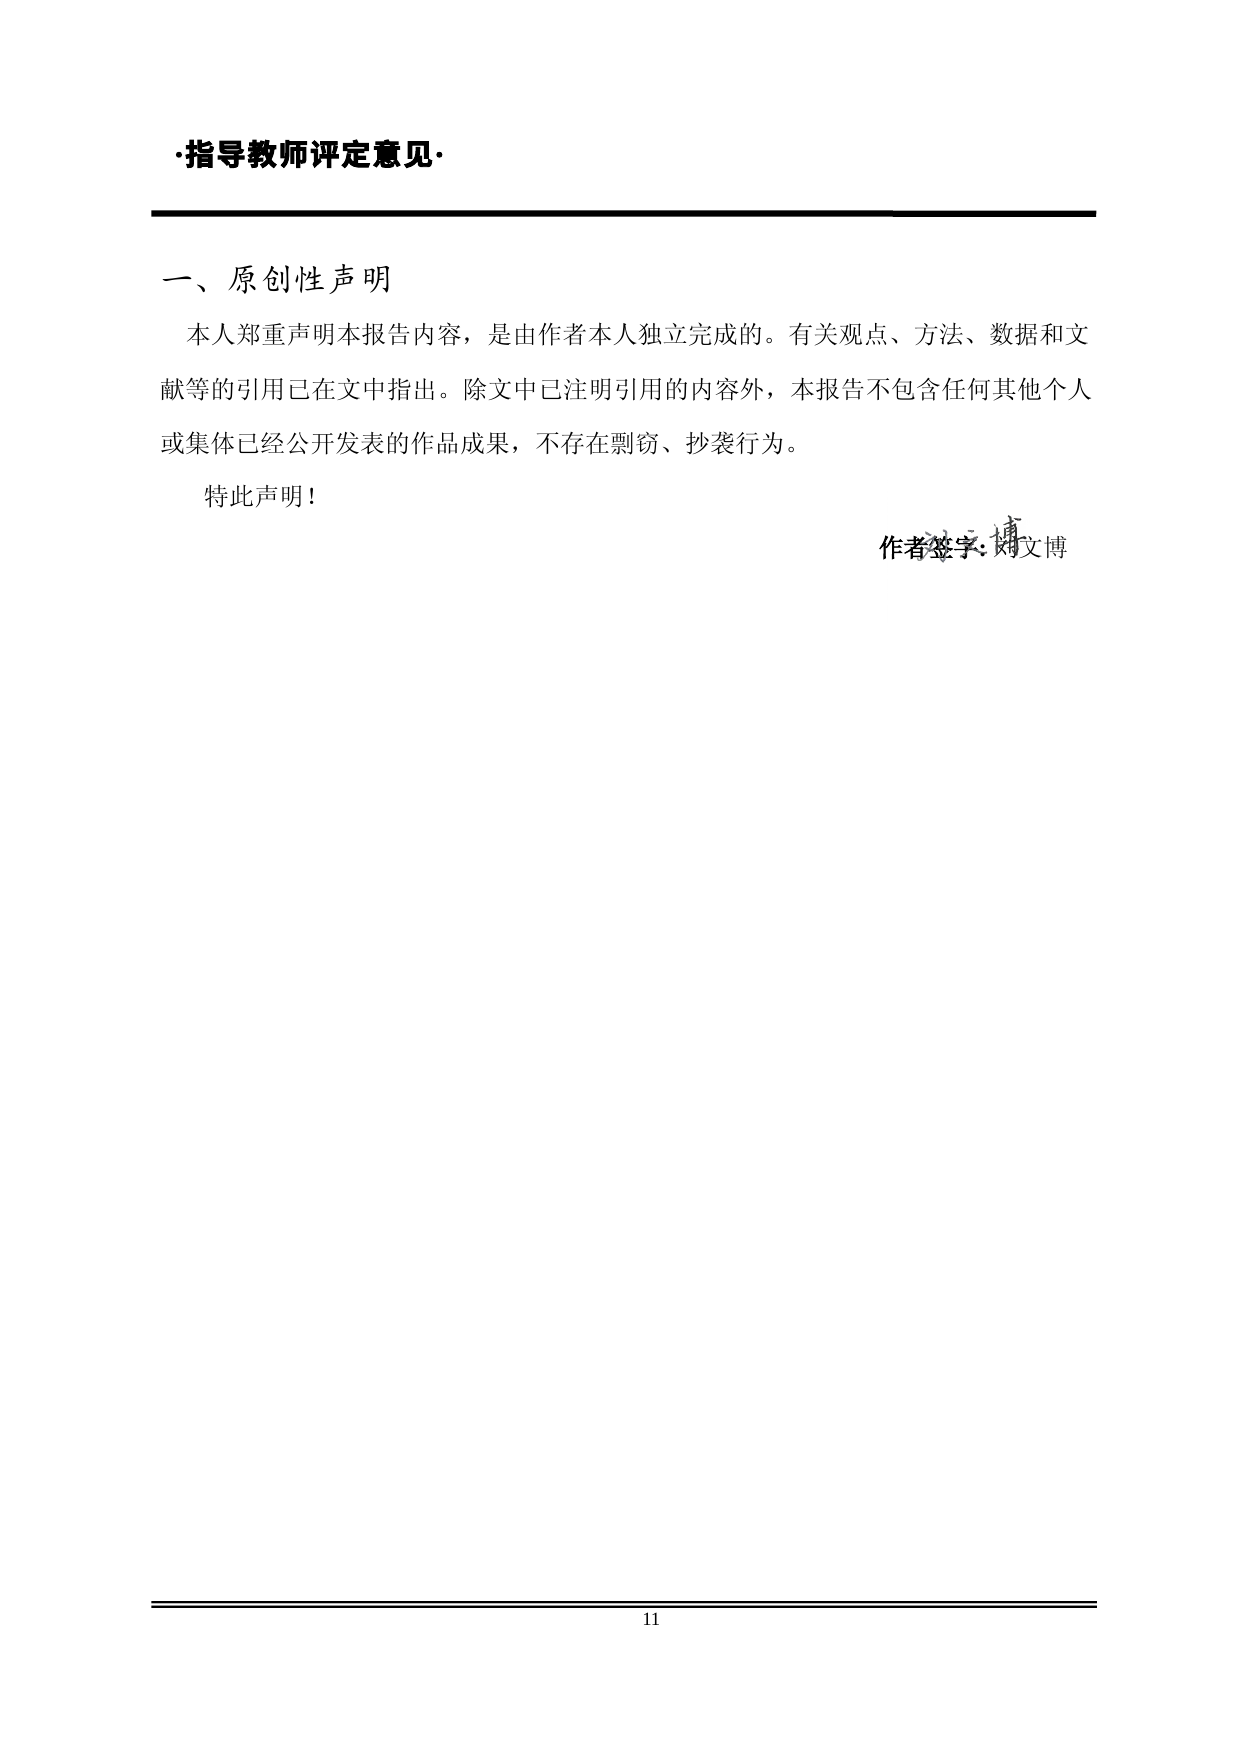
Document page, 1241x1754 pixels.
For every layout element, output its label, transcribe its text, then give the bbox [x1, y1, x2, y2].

picture [886, 475, 1050, 628]
table_header 一、原创性声明 [149, 254, 1104, 308]
picture [151, 1601, 1100, 1608]
table_cell 本人郑重声明本报告内容，是由作者本人独立完成的。有关观点、方法、数据和文献等的引用已在文中指出。除文中已注明引用的内容外，本报告不包含任何其他个人或集体已经公开发表的作品成果，不存在剽窃、抄袭行为。 特此声明！ 作者签字: [149, 309, 1104, 629]
